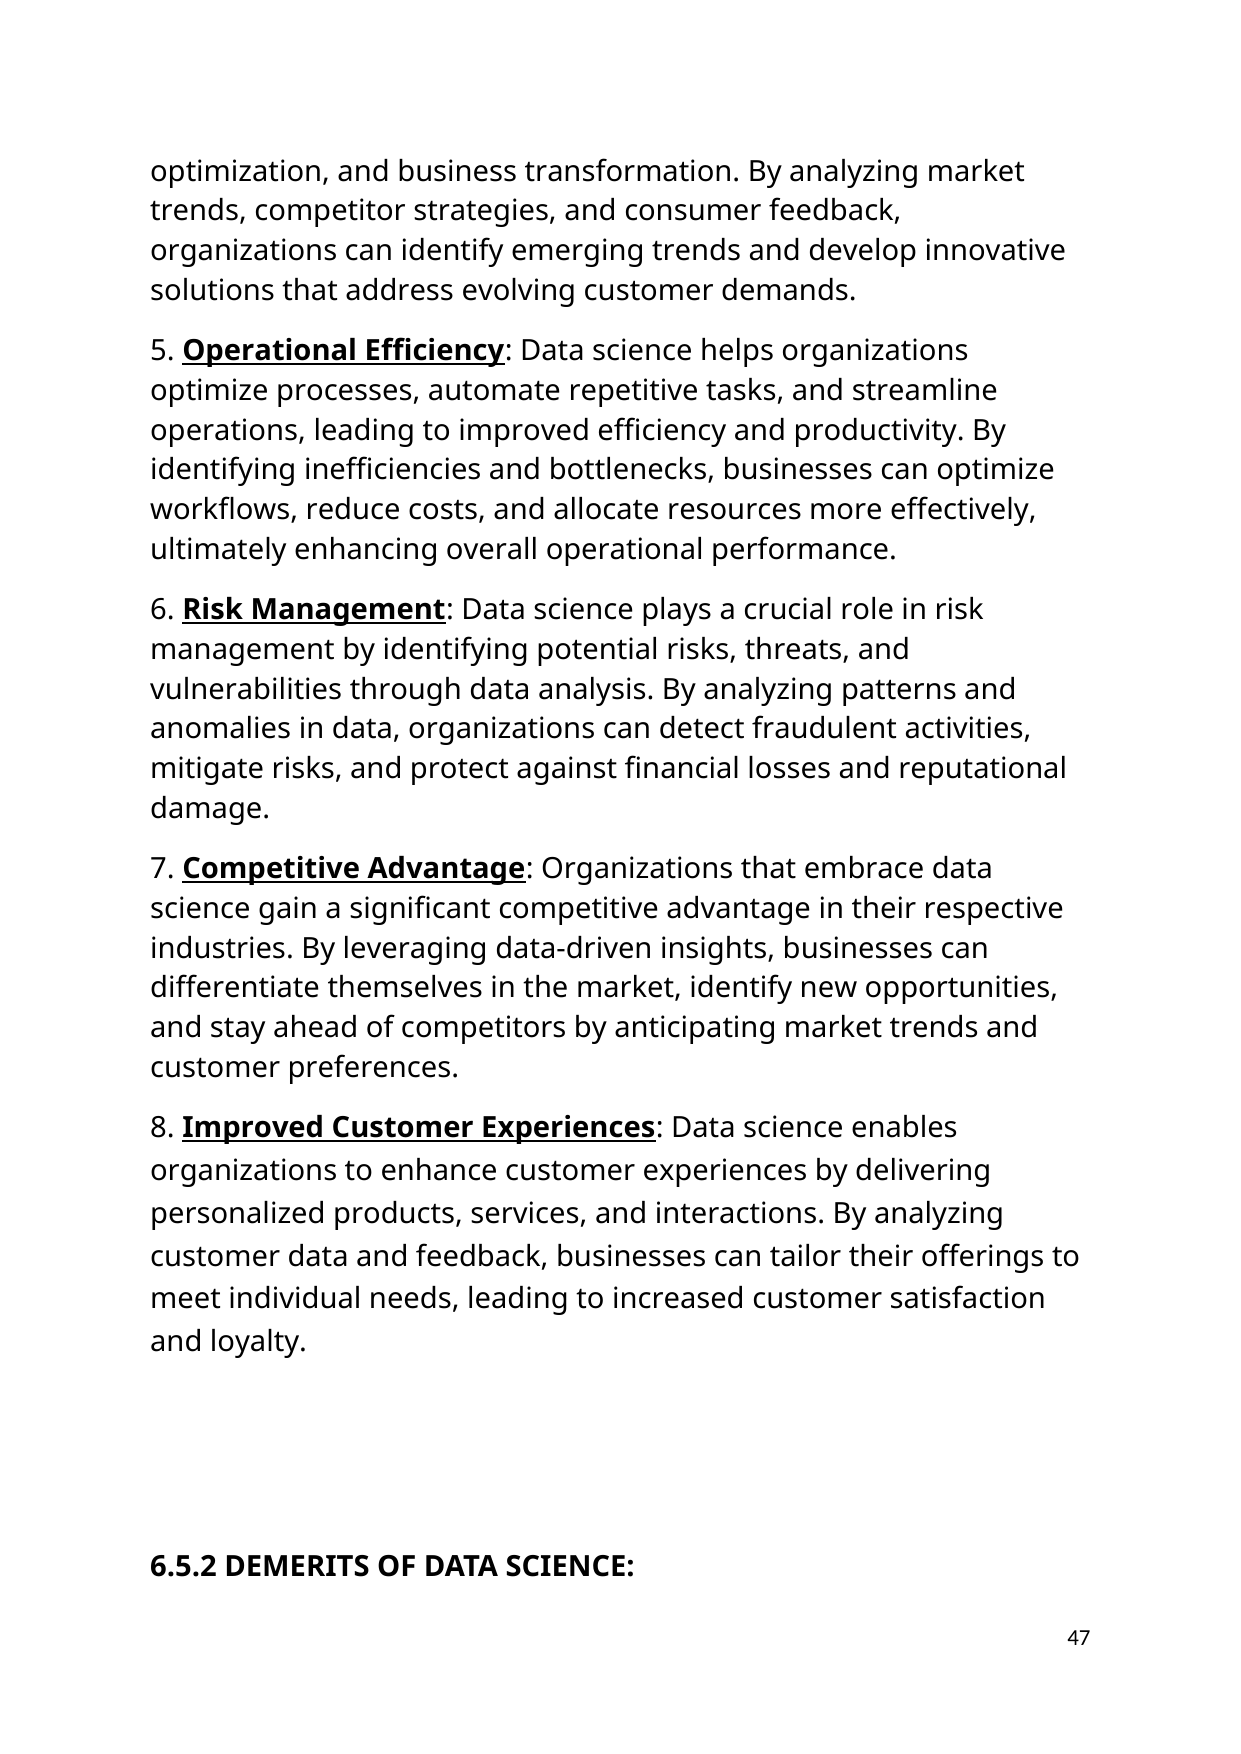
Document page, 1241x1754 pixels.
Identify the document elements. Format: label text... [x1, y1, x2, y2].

text 5. Operational Efficiency: Data science helps organizations optimize processes, automate repetitive tasks, and streamline operations, leading to improved efficiency and productivity. By identifying inefficiencies and bottlenecks, businesses can optimize workflows, reduce costs, and allocate resources more effectively, ultimately enhancing overall operational performance. [150, 329, 1090, 568]
text 6. Risk Management: Data science plays a crucial role in risk management by identifying potential risks, threats, and vulnerabilities through data analysis. By analyzing patterns and anomalies in data, organizations can detect fraudulent activities, mitigate risks, and protect against financial losses and reputational damage. [150, 588, 1090, 827]
text 6.5.2 DEMERITS OF DATA SCIENCE: [150, 1545, 1090, 1585]
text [150, 150, 1090, 309]
text 8. Improved Customer Experiences: Data science enables organizations to enhance customer experiences by delivering personalized products, services, and interactions. By analyzing customer data and feedback, businesses can tailor their offerings to meet individual needs, leading to increased customer satisfaction and loyalty. [150, 1106, 1090, 1360]
text 7. Competitive Advantage: Organizations that embrace data science gain a significant competitive advantage in their respective industries. By leveraging data-driven insights, businesses can differentiate themselves in the market, identify new opportunities, and stay ahead of competitors by anticipating market trends and customer preferences. [150, 847, 1090, 1086]
